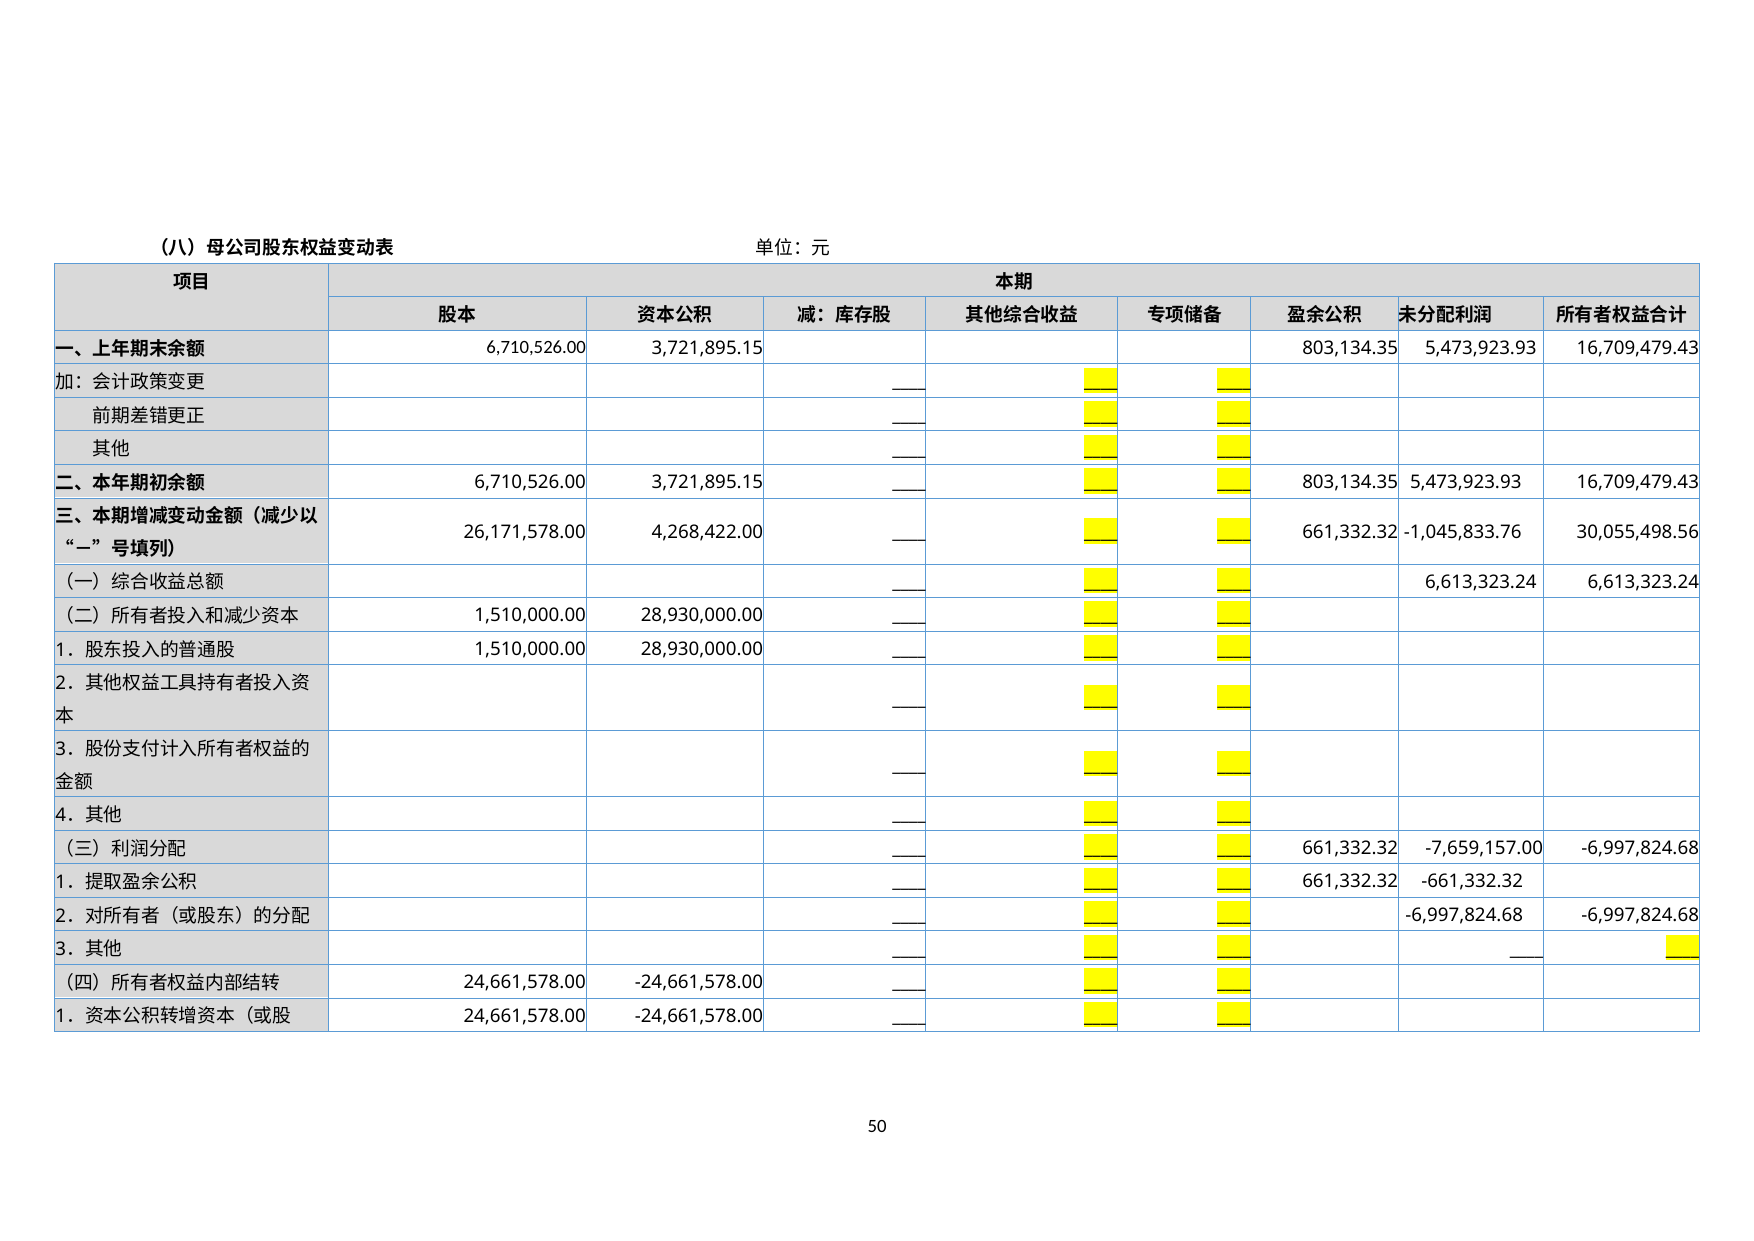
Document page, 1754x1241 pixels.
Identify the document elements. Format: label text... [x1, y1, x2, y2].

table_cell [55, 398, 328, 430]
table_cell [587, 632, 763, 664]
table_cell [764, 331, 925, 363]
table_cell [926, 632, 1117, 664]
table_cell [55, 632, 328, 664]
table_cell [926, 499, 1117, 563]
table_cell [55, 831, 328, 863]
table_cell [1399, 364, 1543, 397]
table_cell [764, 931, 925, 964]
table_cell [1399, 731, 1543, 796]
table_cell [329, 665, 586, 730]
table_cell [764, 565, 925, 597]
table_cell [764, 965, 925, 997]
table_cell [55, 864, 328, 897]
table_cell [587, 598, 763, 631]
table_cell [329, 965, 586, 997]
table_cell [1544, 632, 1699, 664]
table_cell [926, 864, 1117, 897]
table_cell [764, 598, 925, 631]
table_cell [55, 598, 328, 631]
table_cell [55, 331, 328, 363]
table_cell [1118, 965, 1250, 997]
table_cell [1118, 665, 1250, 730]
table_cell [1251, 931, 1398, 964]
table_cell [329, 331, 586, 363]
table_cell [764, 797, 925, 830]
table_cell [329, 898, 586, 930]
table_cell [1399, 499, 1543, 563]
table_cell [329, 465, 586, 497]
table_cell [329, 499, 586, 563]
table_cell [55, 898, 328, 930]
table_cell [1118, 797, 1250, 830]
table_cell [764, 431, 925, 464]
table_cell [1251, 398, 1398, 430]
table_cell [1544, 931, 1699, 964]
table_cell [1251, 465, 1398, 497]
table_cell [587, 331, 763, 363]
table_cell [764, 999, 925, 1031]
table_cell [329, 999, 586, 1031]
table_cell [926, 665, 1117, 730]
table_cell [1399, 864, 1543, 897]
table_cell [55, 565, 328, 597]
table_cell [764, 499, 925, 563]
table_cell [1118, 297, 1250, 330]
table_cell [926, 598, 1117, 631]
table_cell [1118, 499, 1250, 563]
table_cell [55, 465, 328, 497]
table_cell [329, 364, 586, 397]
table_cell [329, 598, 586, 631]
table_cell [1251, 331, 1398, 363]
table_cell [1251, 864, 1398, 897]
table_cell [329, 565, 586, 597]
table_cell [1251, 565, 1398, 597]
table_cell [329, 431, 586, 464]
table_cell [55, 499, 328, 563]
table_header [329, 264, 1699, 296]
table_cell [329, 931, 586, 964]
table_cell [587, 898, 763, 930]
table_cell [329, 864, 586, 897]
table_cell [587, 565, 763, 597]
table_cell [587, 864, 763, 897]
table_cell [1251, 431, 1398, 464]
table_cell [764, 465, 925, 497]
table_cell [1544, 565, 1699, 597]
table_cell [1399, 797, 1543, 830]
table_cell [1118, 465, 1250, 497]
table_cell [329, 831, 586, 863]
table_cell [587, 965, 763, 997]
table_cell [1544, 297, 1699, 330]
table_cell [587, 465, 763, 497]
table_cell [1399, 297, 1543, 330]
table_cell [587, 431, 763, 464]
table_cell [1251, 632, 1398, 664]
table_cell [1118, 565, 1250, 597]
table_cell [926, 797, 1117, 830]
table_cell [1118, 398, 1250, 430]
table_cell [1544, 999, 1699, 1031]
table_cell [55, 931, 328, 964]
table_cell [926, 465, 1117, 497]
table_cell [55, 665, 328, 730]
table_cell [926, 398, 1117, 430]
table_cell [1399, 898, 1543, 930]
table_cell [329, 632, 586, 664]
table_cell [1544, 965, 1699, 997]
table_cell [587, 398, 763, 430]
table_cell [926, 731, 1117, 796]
text （八）母公司股东权益变动表 单位：元 [150, 230, 1612, 263]
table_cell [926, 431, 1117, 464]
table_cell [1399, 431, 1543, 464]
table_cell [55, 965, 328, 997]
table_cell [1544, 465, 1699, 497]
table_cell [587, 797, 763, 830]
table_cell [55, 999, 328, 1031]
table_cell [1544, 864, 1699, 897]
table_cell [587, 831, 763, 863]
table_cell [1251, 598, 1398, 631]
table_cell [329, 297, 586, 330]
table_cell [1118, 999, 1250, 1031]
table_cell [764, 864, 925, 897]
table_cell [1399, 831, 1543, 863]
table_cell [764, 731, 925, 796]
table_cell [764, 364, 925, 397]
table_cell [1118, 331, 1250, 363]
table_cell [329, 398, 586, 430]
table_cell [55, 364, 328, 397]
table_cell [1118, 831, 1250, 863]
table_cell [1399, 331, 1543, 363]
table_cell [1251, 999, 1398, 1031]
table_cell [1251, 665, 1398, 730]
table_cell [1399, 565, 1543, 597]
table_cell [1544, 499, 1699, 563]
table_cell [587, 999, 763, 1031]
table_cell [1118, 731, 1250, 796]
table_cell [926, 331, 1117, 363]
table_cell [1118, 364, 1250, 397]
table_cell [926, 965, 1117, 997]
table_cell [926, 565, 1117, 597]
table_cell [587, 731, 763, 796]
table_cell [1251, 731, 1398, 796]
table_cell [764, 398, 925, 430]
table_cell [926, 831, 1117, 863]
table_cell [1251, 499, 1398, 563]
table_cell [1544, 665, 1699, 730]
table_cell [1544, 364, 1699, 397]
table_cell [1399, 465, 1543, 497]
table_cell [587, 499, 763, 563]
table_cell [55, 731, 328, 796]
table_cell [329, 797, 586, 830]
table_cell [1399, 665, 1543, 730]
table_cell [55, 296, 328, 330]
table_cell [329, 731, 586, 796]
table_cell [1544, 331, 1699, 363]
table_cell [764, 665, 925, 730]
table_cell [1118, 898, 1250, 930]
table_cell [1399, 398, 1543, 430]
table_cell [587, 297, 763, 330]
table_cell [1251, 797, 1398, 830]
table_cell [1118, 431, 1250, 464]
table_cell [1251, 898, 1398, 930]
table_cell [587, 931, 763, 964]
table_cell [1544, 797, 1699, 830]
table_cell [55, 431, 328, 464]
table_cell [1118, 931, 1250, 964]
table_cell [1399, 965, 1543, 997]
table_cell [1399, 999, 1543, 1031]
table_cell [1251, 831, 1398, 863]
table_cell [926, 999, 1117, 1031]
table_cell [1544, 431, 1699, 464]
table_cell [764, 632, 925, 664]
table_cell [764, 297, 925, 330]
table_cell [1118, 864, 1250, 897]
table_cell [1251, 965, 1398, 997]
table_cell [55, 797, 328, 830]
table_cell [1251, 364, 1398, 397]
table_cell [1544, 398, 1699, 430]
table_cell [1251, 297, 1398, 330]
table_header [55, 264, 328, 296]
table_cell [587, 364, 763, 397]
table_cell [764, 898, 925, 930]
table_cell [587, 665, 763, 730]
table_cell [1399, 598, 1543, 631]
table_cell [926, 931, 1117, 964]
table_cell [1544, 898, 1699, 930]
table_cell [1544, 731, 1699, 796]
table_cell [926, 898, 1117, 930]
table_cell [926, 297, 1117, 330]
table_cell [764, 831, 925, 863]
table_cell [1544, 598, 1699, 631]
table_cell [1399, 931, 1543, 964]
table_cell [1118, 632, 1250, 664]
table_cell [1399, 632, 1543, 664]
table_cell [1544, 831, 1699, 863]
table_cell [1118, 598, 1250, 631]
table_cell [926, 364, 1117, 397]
